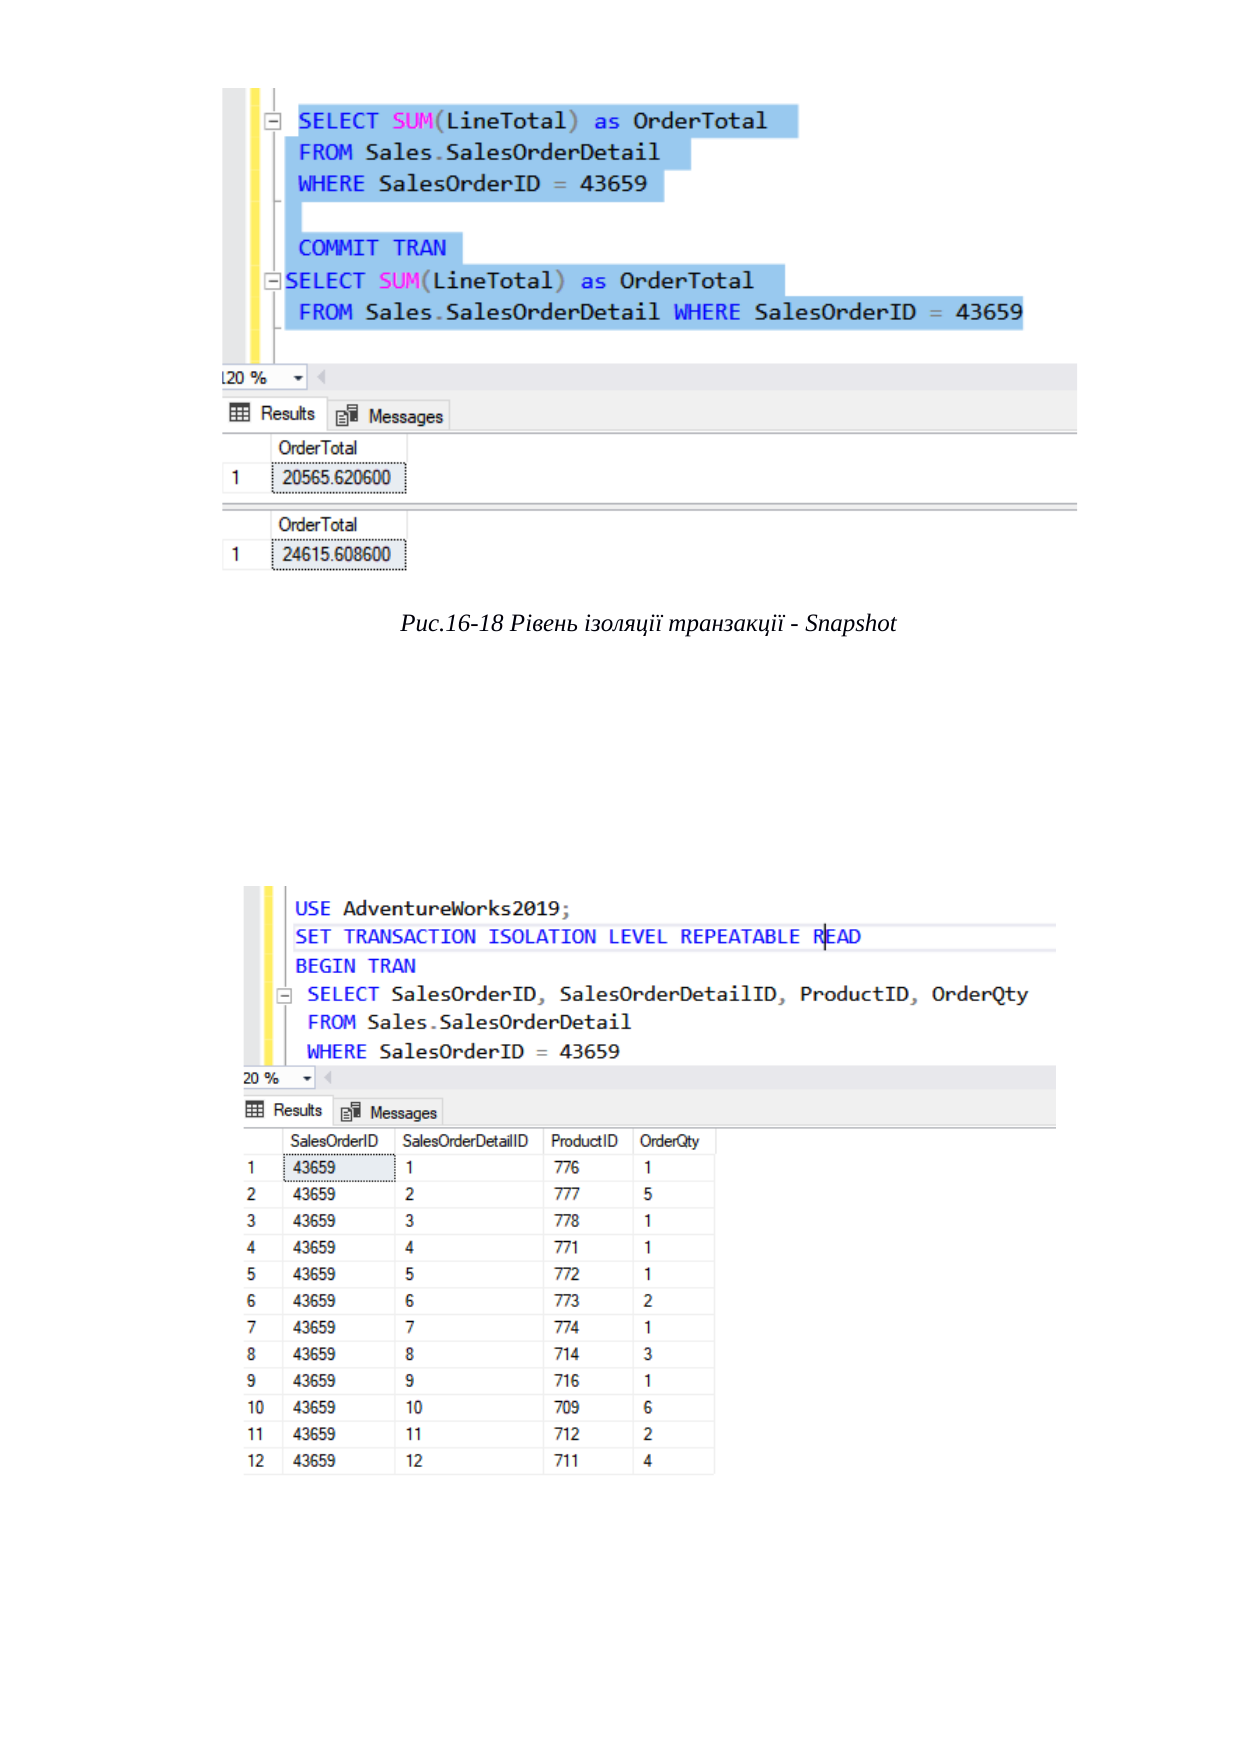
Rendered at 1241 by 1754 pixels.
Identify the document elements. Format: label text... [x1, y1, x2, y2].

text Рис.16-18 Рівень ізоляції транзакції - Snapshot [148, 608, 1152, 637]
picture [243, 886, 1056, 1488]
picture [222, 88, 1078, 580]
